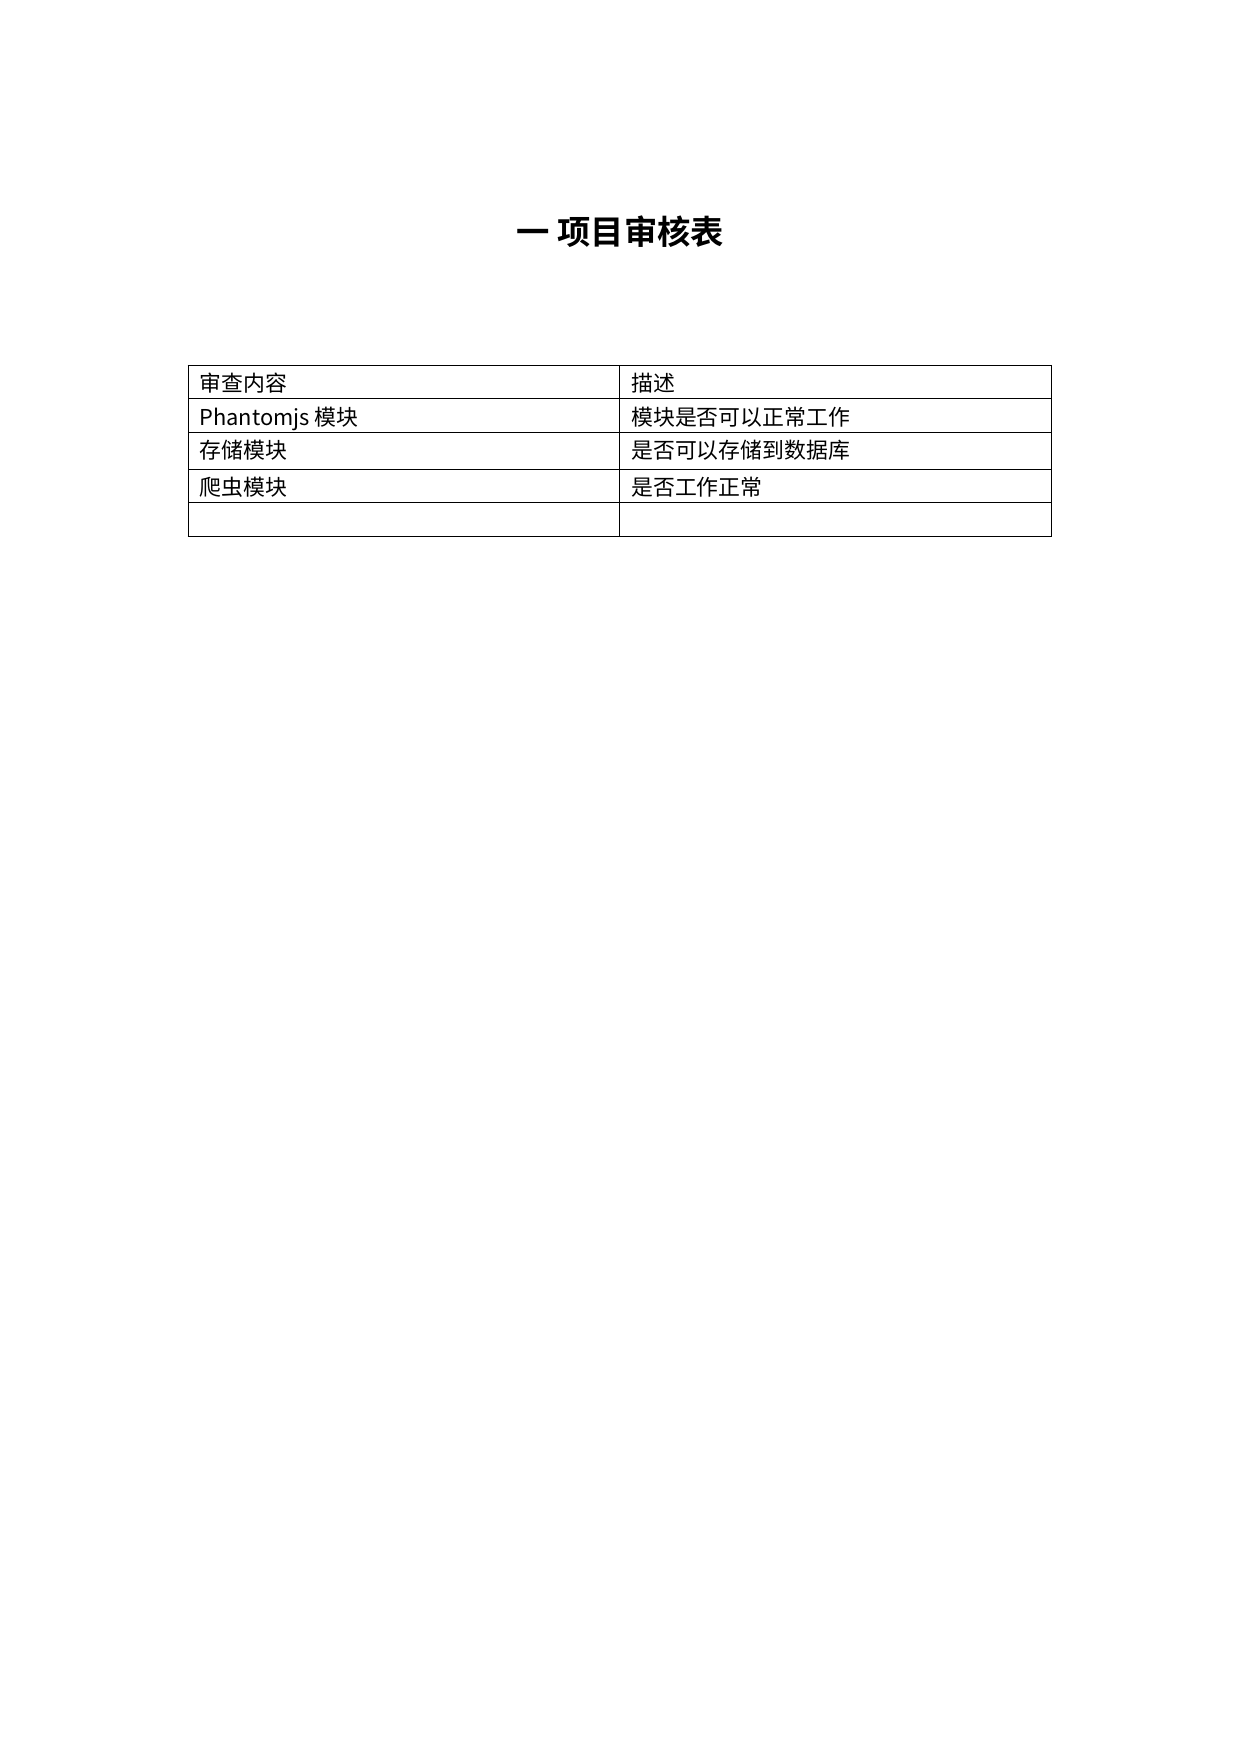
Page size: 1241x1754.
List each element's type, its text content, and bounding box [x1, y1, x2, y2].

table_cell 是否可以存储到数据库 [620, 433, 1051, 469]
table_cell 是否工作正常 [620, 470, 1051, 502]
text 一 项目审核表 [187, 197, 1053, 262]
table_cell Phantomjs模块 [189, 399, 619, 432]
table_cell [620, 503, 1051, 536]
table_cell 模块是否可以正常工作 [620, 399, 1051, 432]
table_header 描述 [620, 366, 1051, 398]
table_header 审查内容 [189, 366, 619, 398]
table_cell 爬虫模块 [189, 470, 619, 502]
table_cell [189, 503, 619, 536]
table_cell 存储模块 [189, 433, 619, 469]
